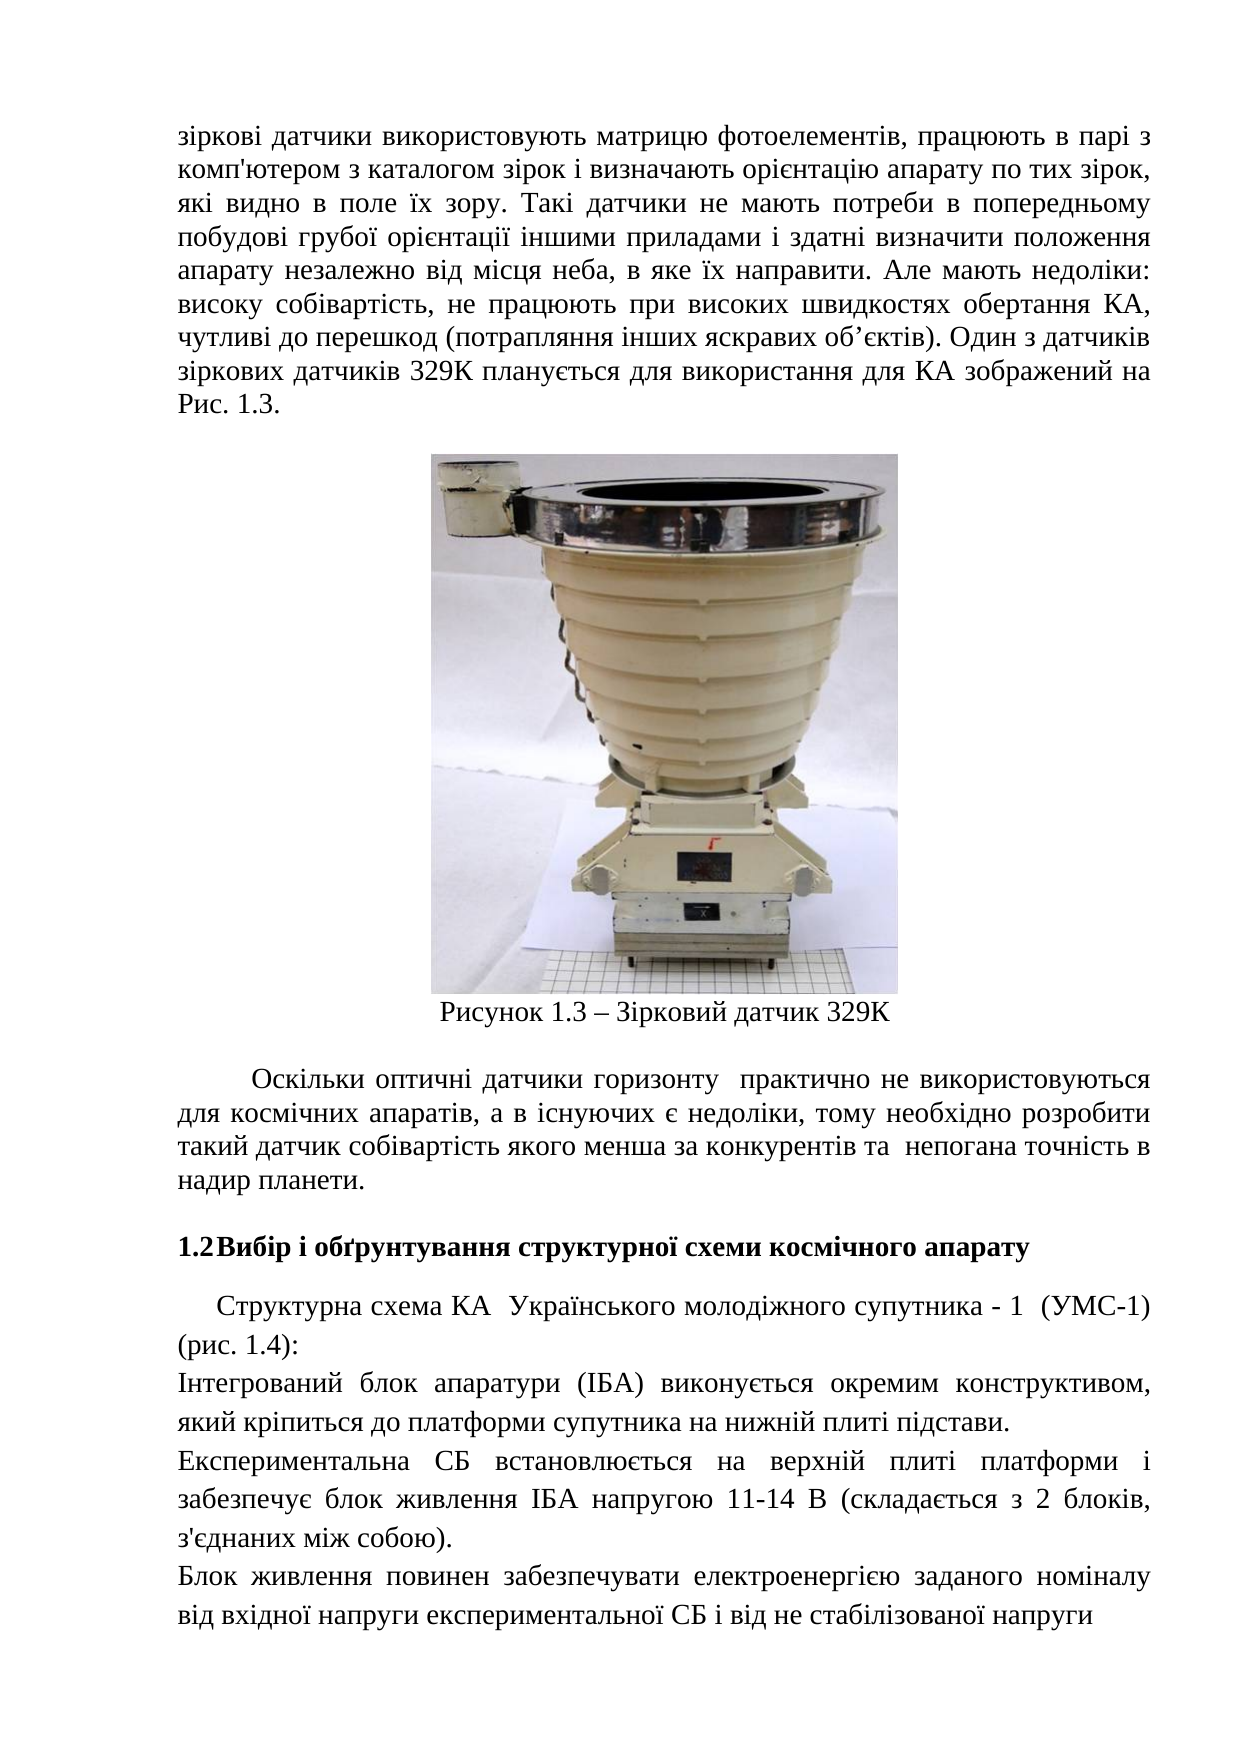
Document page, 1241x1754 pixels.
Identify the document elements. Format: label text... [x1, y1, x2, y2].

text Структурна схема КА Українського молодіжного супутника - 1 (УМС-1) (рис. 1.4): [177, 1288, 1152, 1361]
text Інтегрований блок апаратури (ІБА) виконується окремим конструктивом, який кріпиться до платформи супутника на нижній плиті підстави. [177, 1366, 1152, 1438]
text Експериментальна СБ встановлюється на верхній плиті платформи і забезпечує блок живлення ІБА напругою 11-14 В (складається з 2 блоків, з'єднаних між собою). [177, 1443, 1152, 1553]
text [177, 118, 1152, 420]
picture [430, 453, 899, 995]
text Блок живлення повинен забезпечувати електроенергією заданого номіналу від вхідної напруги експериментальної СБ і від не стабілізованої напруги [177, 1558, 1152, 1630]
text Рисунок 1.3 – Зірковий датчик 329К [177, 994, 1152, 1028]
list Вибір і обґрунтування структурної схеми космічного апарату [177, 1229, 1152, 1263]
text Оскільки оптичні датчики горизонту практично не використовуються для космічних апаратів, а в існуючих є недоліки, тому необхідно розробити такий датчик собівартість якого менша за конкурентів та непогана точність в надир планети. [177, 1061, 1152, 1196]
